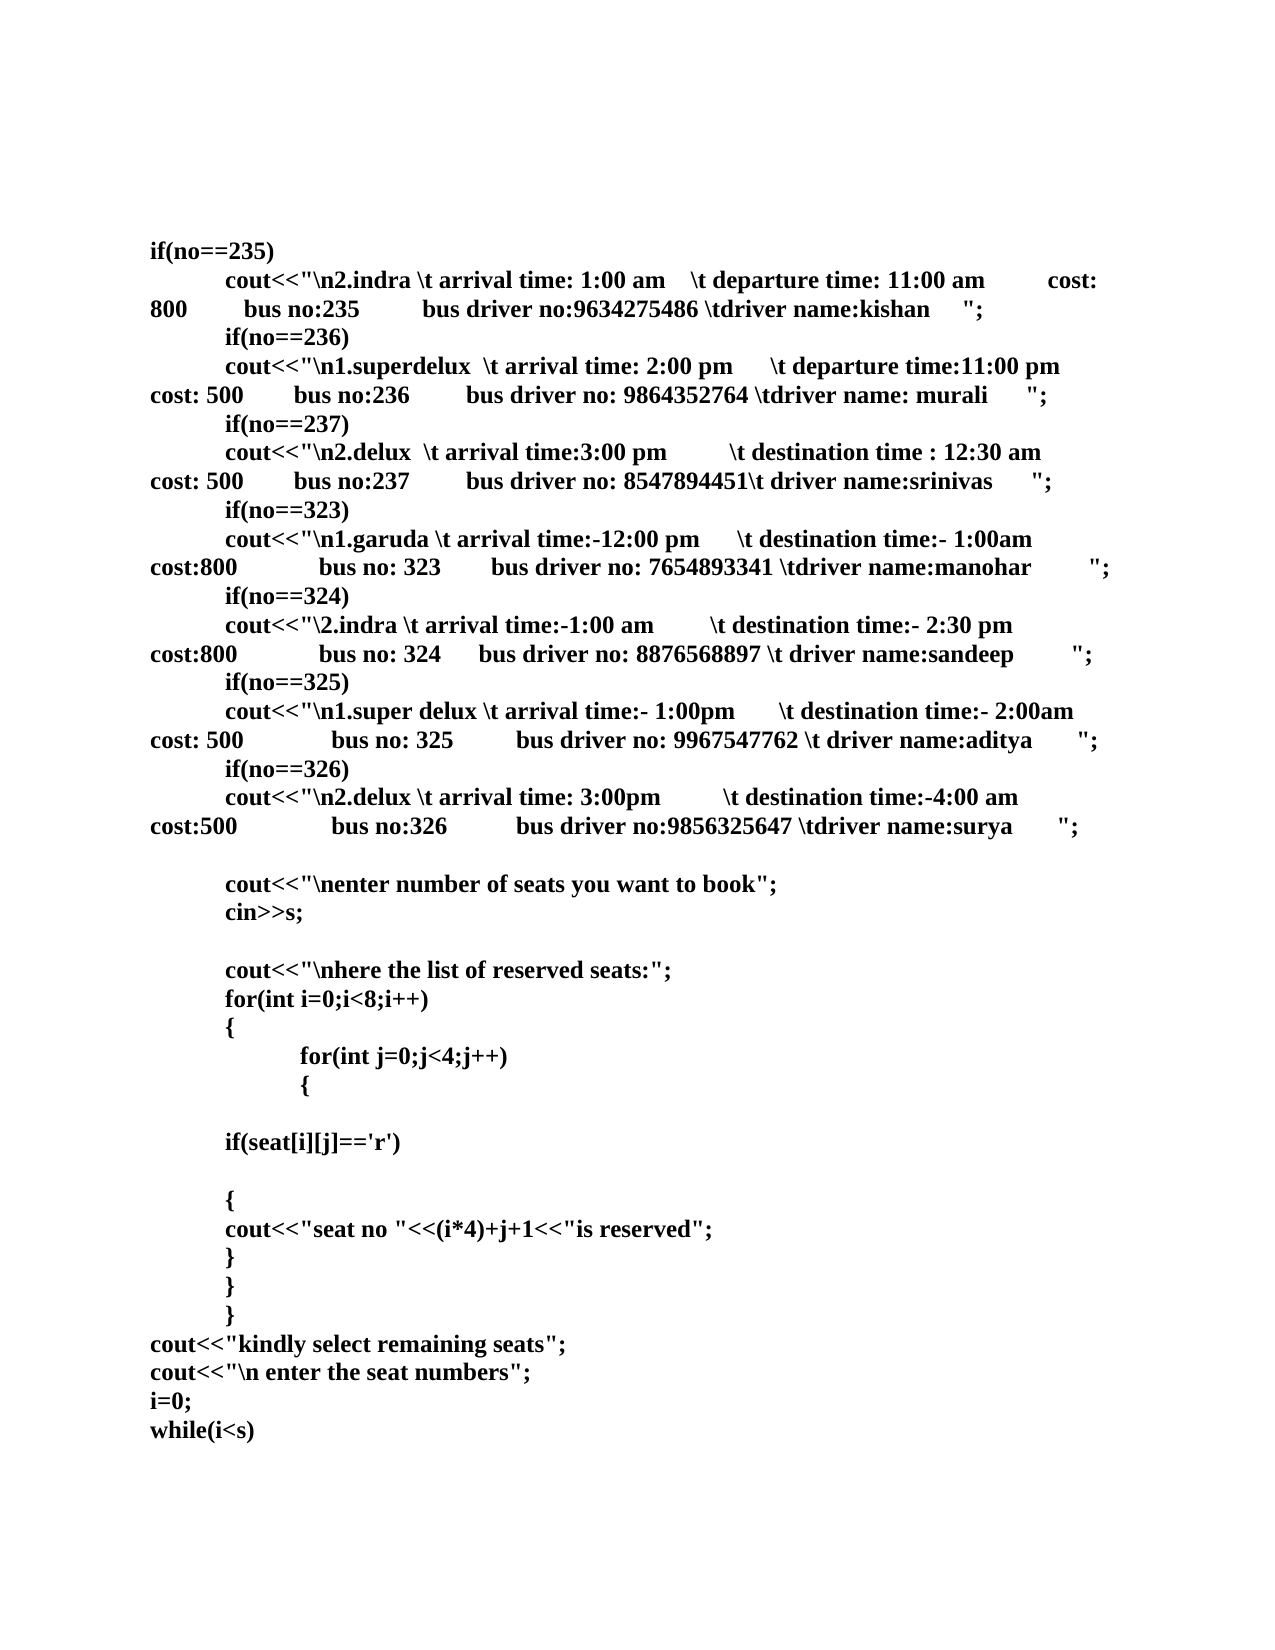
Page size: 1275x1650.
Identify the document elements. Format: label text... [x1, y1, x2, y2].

text cout<<"seat no "<<(i*4)+j+1<<"is reserved"; [150, 1214, 1125, 1242]
text cout<<"\2.indra \t arrival time:-1:00 am \t destination time:- 2:30 pm cost:800 bus no: 324 bus driver no: 8876568897 \t driver name:sandeep "; [150, 610, 1125, 667]
text { [150, 1012, 1125, 1041]
text for(int i=0;i<8;i++) [150, 984, 1125, 1012]
text if(seat[i][j]=='r') [150, 1127, 1125, 1156]
text cout<<"\nenter number of seats you want to book"; [150, 869, 1125, 897]
text cout<<"\n2.indra \t arrival time: 1:00 am \t departure time: 11:00 am cost: 800 bus no:235 bus driver no:9634275486 \tdriver name:kishan "; [150, 265, 1125, 322]
text if(no==323) [150, 495, 1125, 524]
text cout<<"\nhere the list of reserved seats:"; [150, 955, 1125, 984]
text } [150, 1242, 1125, 1271]
text if(no==326) [150, 754, 1125, 782]
text while(i<s) [150, 1415, 1125, 1444]
text if(no==236) [150, 322, 1125, 351]
text cout<<"\n1.superdelux \t arrival time: 2:00 pm \t departure time:11:00 pm cost: 500 bus no:236 bus driver no: 9864352764 \tdriver name: murali "; [150, 351, 1125, 409]
text cout<<"\n1.super delux \t arrival time:- 1:00pm \t destination time:- 2:00am cost: 500 bus no: 325 bus driver no: 9967547762 \t driver name:aditya "; [150, 696, 1125, 754]
text i=0; [150, 1386, 1125, 1415]
text cin>>s; [150, 897, 1125, 926]
text if(no==235) [150, 236, 1125, 265]
text cout<<"\n2.delux \t arrival time:3:00 pm \t destination time : 12:30 am cost: 500 bus no:237 bus driver no: 8547894451\t driver name:srinivas "; [150, 437, 1125, 495]
text } [150, 1271, 1125, 1300]
text cout<<"kindly select remaining seats"; [150, 1329, 1125, 1357]
text for(int j=0;j<4;j++) [150, 1041, 1125, 1070]
text cout<<"\n enter the seat numbers"; [150, 1357, 1125, 1386]
text if(no==324) [150, 581, 1125, 610]
text cout<<"\n2.delux \t arrival time: 3:00pm \t destination time:-4:00 am cost:500 bus no:326 bus driver no:9856325647 \tdriver name:surya "; [150, 782, 1125, 840]
text if(no==237) [150, 409, 1125, 437]
text cout<<"\n1.garuda \t arrival time:-12:00 pm \t destination time:- 1:00am cost:800 bus no: 323 bus driver no: 7654893341 \tdriver name:manohar "; [150, 524, 1125, 581]
text if(no==325) [150, 667, 1125, 696]
text { [150, 1185, 1125, 1214]
text { [150, 1070, 1125, 1099]
text } [150, 1300, 1125, 1329]
